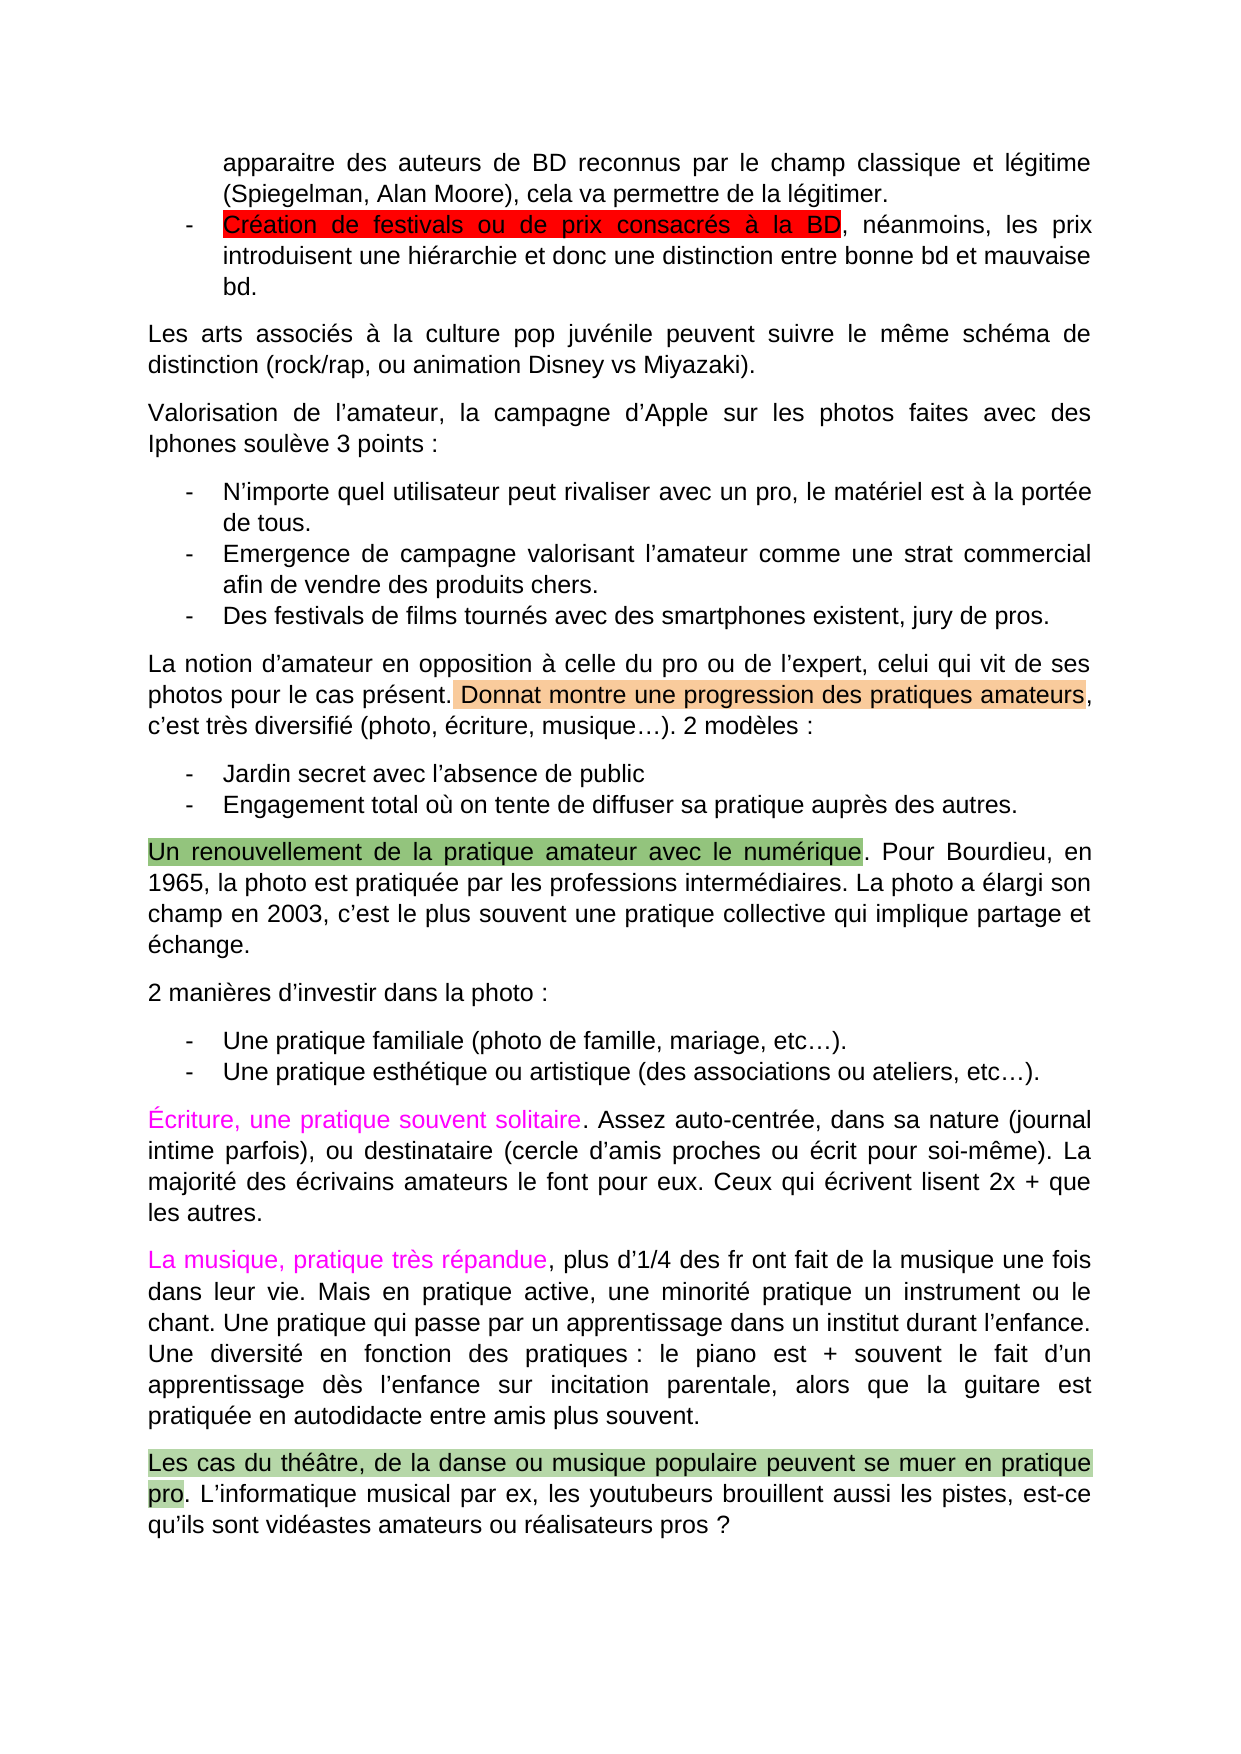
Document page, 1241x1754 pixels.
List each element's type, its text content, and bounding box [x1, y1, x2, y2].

list Une pratique esthétique ou artistique (des associations ou ateliers, etc…). [185, 1057, 1093, 1086]
list Création de festivals ou de prix consacrés à la BD, néanmoins, les prix introduisent une hiérarchie et donc une distinction entre bonne bd et mauvaise bd. [185, 210, 1093, 301]
text Un renouvellement de la pratique amateur avec le numérique. Pour Bourdieu, en 1965, la photo est pratiquée par les professions intermédiaires. La photo a élargi son champ en 2003, c’est le plus souvent une pratique collective qui implique partage et échange. [148, 837, 1093, 959]
list Des festivals de films tournés avec des smartphones existent, jury de pros. [185, 601, 1093, 630]
text 2 manières d’investir dans la photo : [148, 978, 1093, 1007]
text Les arts associés à la culture pop juvénile peuvent suivre le même schéma de distinction (rock/rap, ou animation Disney vs Miyazaki). [148, 319, 1093, 379]
list Engagement total où on tente de diffuser sa pratique auprès des autres. [185, 790, 1093, 818]
text Valorisation de l’amateur, la campagne d’Apple sur les photos faites avec des Iphones soulève 3 points : [148, 398, 1093, 458]
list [185, 148, 1093, 207]
text La notion d’amateur en opposition à celle du pro ou de l’expert, celui qui vit de ses photos pour le cas présent. Donnat montre une progression des pratiques amateurs, c’est très diversifié (photo, écriture, musique…). 2 modèles : [148, 649, 1093, 740]
text La musique, pratique très répandue, plus d’1/4 des fr ont fait de la musique une fois dans leur vie. Mais en pratique active, une minorité pratique un instrument ou le chant. Une pratique qui passe par un apprentissage dans un institut durant l’enfance. Une diversité en fonction des pratiques : le piano est + souvent le fait d’un apprentissage dès l’enfance sur incitation parentale, alors que la guitare est pratiquée en autodidacte entre amis plus souvent. [148, 1246, 1093, 1429]
text Les cas du théâtre, de la danse ou musique populaire peuvent se muer en pratique pro. L’informatique musical par ex, les youtubeurs brouillent aussi les pistes, est-ce qu’ils sont vidéastes amateurs ou réalisateurs pros ? [148, 1477, 1093, 1539]
text Écriture, une pratique souvent solitaire. Assez auto-centrée, dans sa nature (journal intime parfois), ou destinataire (cercle d’amis proches ou écrit pour soi-même). La majorité des écrivains amateurs le font pour eux. Ceux qui écrivent lisent 2x + que les autres. [148, 1105, 1093, 1227]
list Une pratique familiale (photo de famille, mariage, etc…). [185, 1026, 1093, 1055]
list Jardin secret avec l’absence de public [185, 759, 1093, 787]
list N’importe quel utilisateur peut rivaliser avec un pro, le matériel est à la portée de tous. [185, 477, 1093, 537]
list Emergence de campagne valorisant l’amateur comme une strat commercial afin de vendre des produits chers. [185, 539, 1093, 599]
